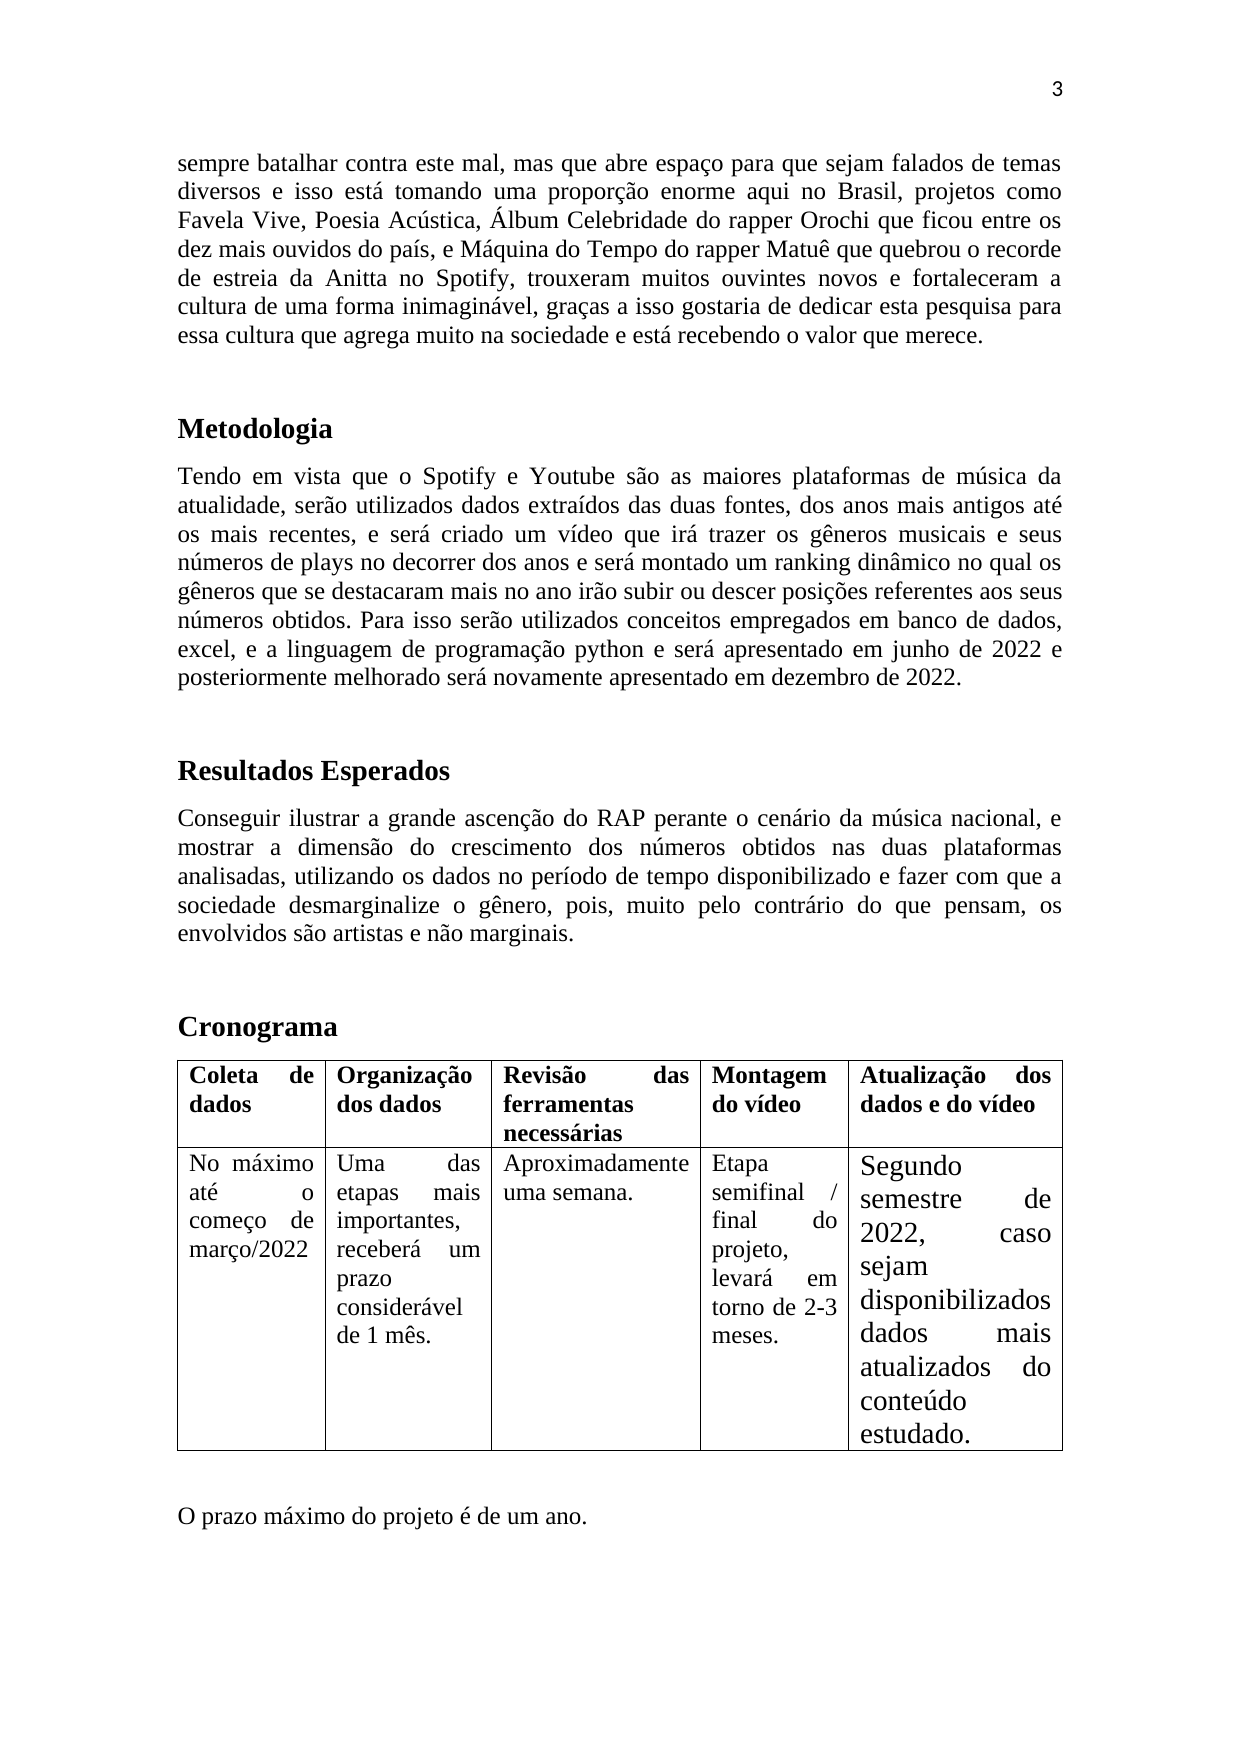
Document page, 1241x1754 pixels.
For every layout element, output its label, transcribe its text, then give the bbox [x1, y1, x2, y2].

table_header Atualização dos dados e do vídeo [849, 1061, 1062, 1147]
table_cell Uma das etapas mais importantes, receberá um prazo considerável de 1 mês. [326, 1148, 491, 1450]
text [177, 148, 1063, 349]
text Conseguir ilustrar a grande ascenção do RAP perante o cenário da música nacional, e mostrar a dimensão do crescimento dos números obtidos nas duas plataformas analisadas, utilizando os dados no período de tempo disponibilizado e fazer com que a sociedade desmarginalize o gênero, pois, muito pelo contrário do que pensam, os envolvidos são artistas e não marginais. [177, 803, 1063, 947]
text Resultados Esperados [177, 753, 1063, 787]
table_header Organização dos dados [326, 1061, 491, 1147]
table_header Coleta de dados [178, 1061, 325, 1147]
text Metodologia [177, 411, 1063, 444]
table_header Revisão das ferramentas necessárias [492, 1061, 700, 1147]
table_cell Aproximadamente uma semana. [492, 1148, 700, 1450]
table_cell Segundo semestre de 2022, caso sejam disponibilizados dados mais atualizados do conteúdo estudado. [849, 1148, 1062, 1450]
table_cell No máximo até o começo de março/2022 [178, 1148, 325, 1450]
table_cell Etapa semifinal / final do projeto, levará em torno de 2-3 meses. [701, 1148, 848, 1450]
text Tendo em vista que o Spotify e Youtube são as maiores plataformas de música da atualidade, serão utilizados dados extraídos das duas fontes, dos anos mais antigos até os mais recentes, e será criado um vídeo que irá trazer os gêneros musicais e seus números de plays no decorrer dos anos e será montado um ranking dinâmico no qual os gêneros que se destacaram mais no ano irão subir ou descer posições referentes aos seus números obtidos. Para isso serão utilizados conceitos empregados em banco de dados, excel, e a linguagem de programação python e será apresentado em junho de 2022 e posteriormente melhorado será novamente apresentado em dezembro de 2022. [177, 461, 1063, 691]
text Cronograma [177, 1009, 1063, 1043]
table_header Montagem do vídeo [701, 1061, 848, 1147]
text O prazo máximo do projeto é de um ano. [177, 1501, 1063, 1530]
